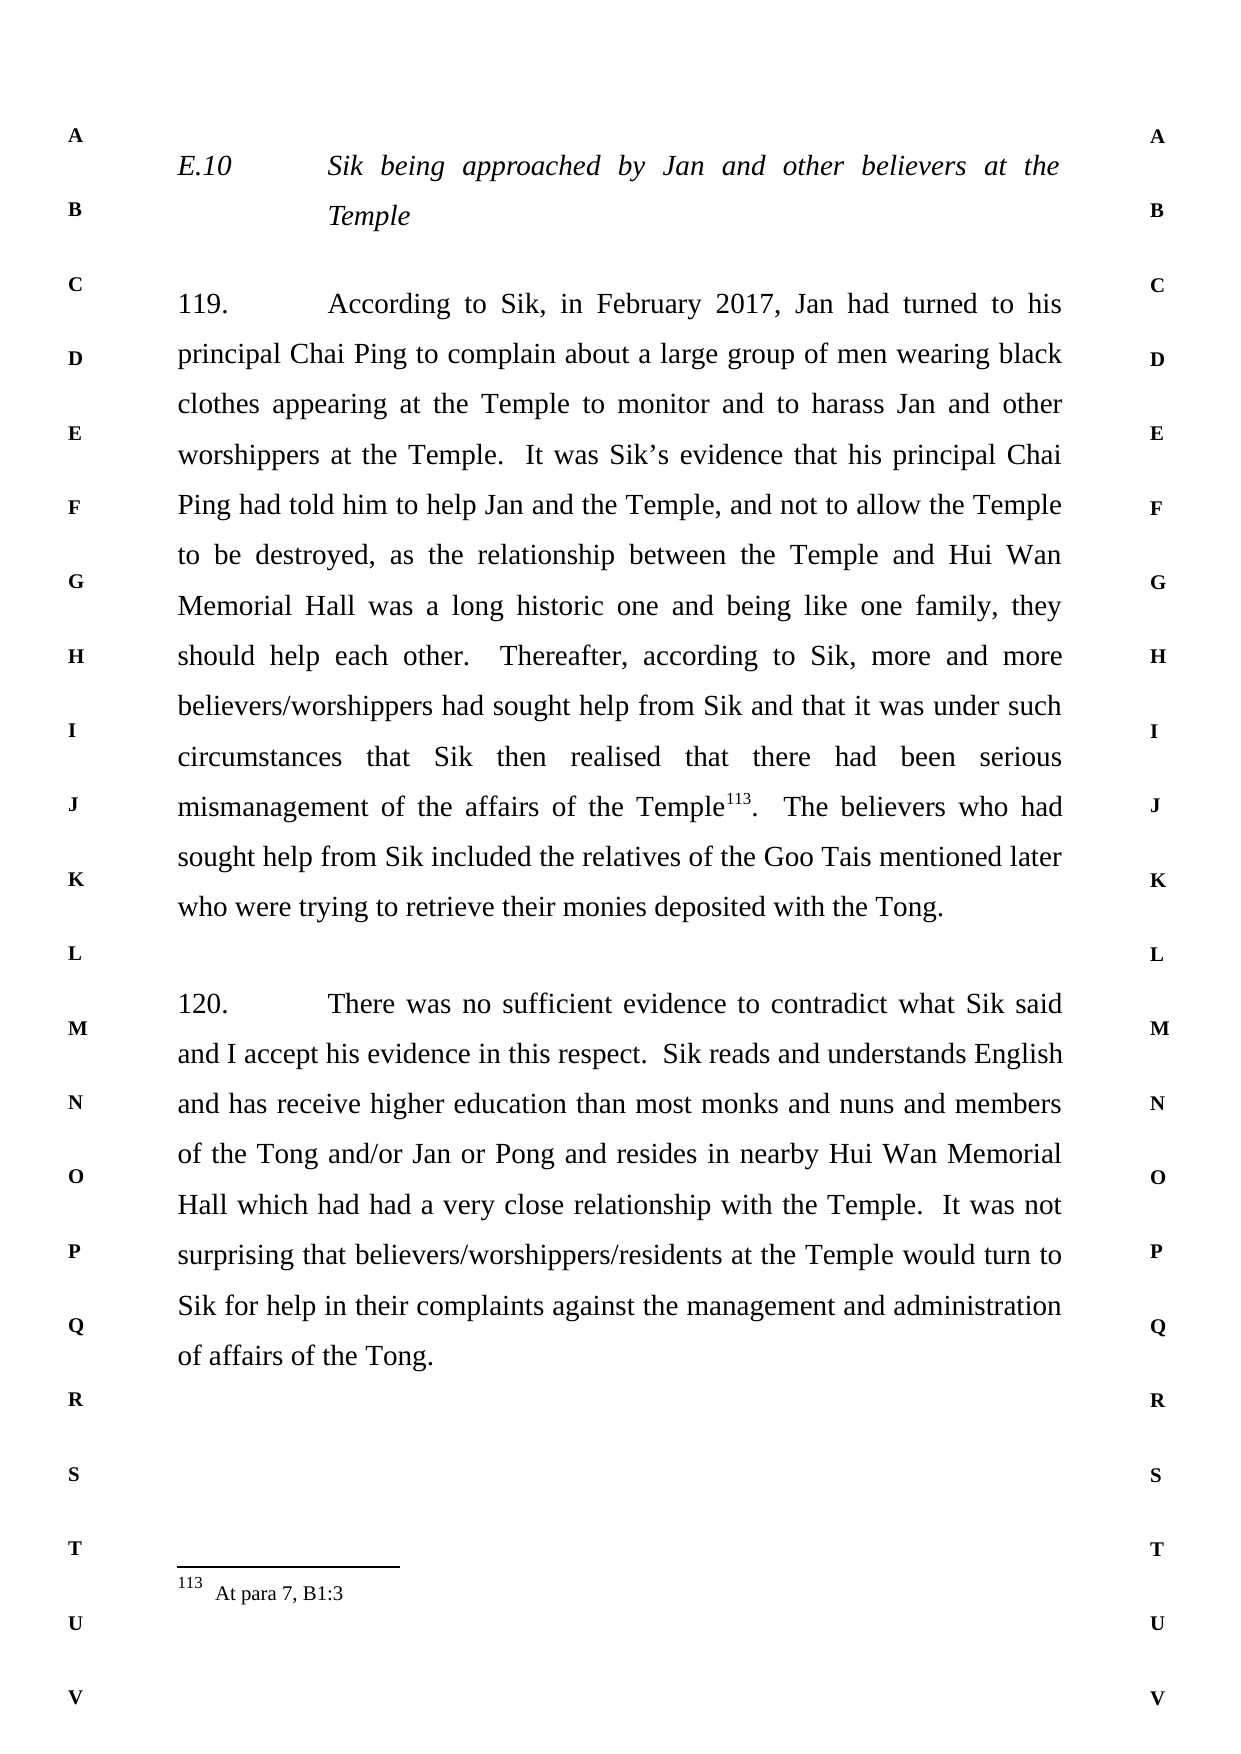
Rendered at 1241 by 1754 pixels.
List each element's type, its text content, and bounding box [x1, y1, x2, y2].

text Sik being approached by Jan and other believers at the Temple [177, 148, 1063, 232]
text According to Sik, in February 2017, Jan had turned to his principal Chai Ping to complain about a large group of men wearing black clothes appearing at the Temple to monitor and to harass Jan and other worshippers at the Temple. It was Sik’s evidence that his principal Chai Ping had told him to help Jan and the Temple, and not to allow the Temple to be destroyed, as the relationship between the Temple and Hui Wan Memorial Hall was a long historic one and being like one family, they should help each other. Thereafter, according to Sik, more and more believers/worshippers had sought help from Sik and that it was under such circumstances that Sik then realised that there had been serious mismanagement of the affairs of the Temple. The believers who had sought help from Sik included the relatives of the Goo Tais mentioned later who were trying to retrieve their monies deposited with the Tong. [177, 286, 1063, 923]
text There was no sufficient evidence to contradict what Sik said and I accept his evidence in this respect. Sik reads and understands English and has receive higher education than most monks and nuns and members of the Tong and/or Jan or Pong and resides in nearby Hui Wan Memorial Hall which had had a very close relationship with the Temple. It was not surprising that believers/worshippers/residents at the Temple would turn to Sik for help in their complaints against the management and administration of affairs of the Tong. [177, 986, 1063, 1371]
